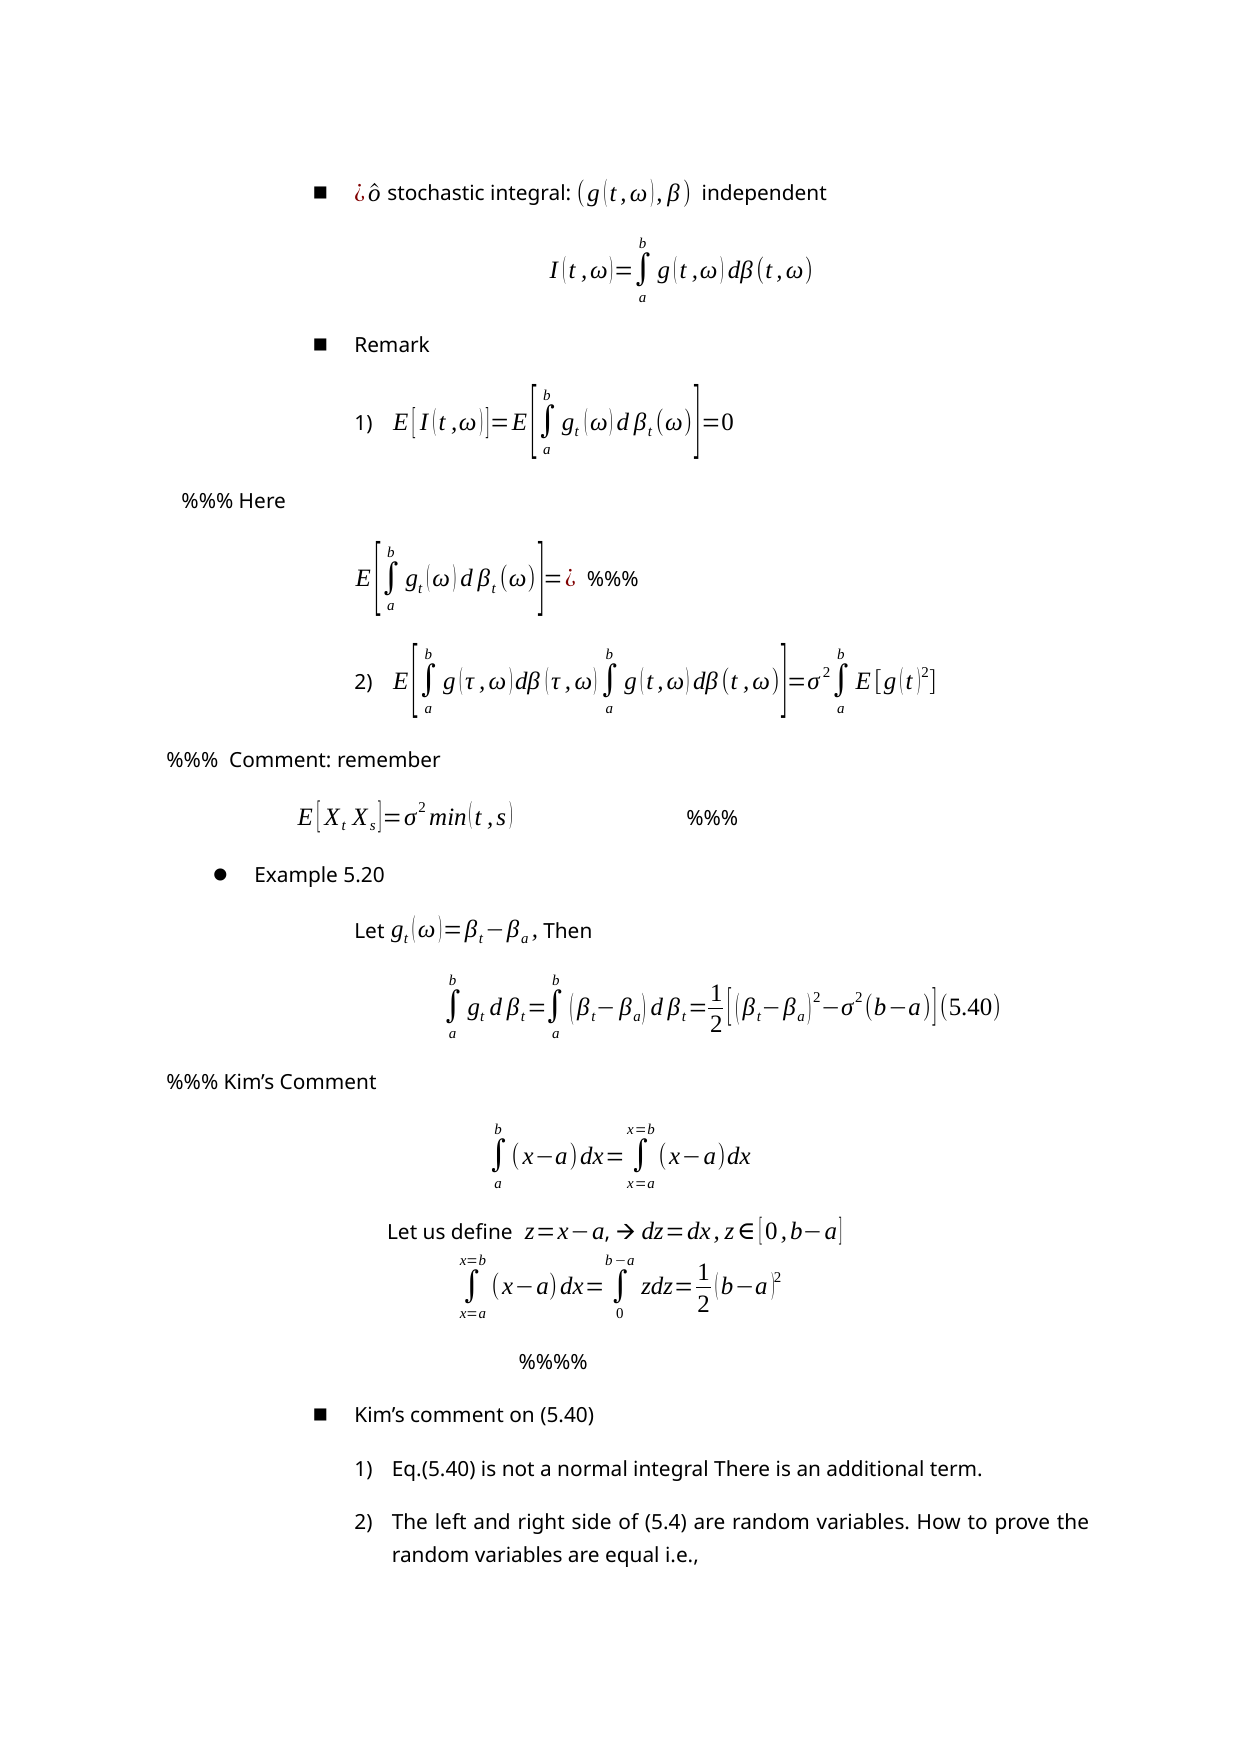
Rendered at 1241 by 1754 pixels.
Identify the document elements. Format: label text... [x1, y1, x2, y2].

text %%% Comment: remember [150, 745, 1090, 774]
text %%% Kim’s Comment [150, 1067, 1090, 1096]
list Let Then [354, 914, 1090, 946]
list Remark [312, 330, 1090, 359]
list stochastic integral: independent [312, 177, 1090, 209]
text %%% [354, 540, 1090, 618]
list Example 5.20 [212, 860, 1090, 889]
text %%% [150, 799, 1090, 835]
list The left and right side of (5.4) are random variables. How to prove the random variables are equal i.e., [354, 1507, 1090, 1568]
list Kim’s comment on (5.40) [312, 1400, 1090, 1429]
text Let us define , [150, 1216, 1090, 1322]
text %%%% [150, 1347, 1090, 1375]
list Eq.(5.40) is not a normal integral There is an additional term. [354, 1454, 1090, 1482]
text %%% Here [150, 486, 1090, 515]
